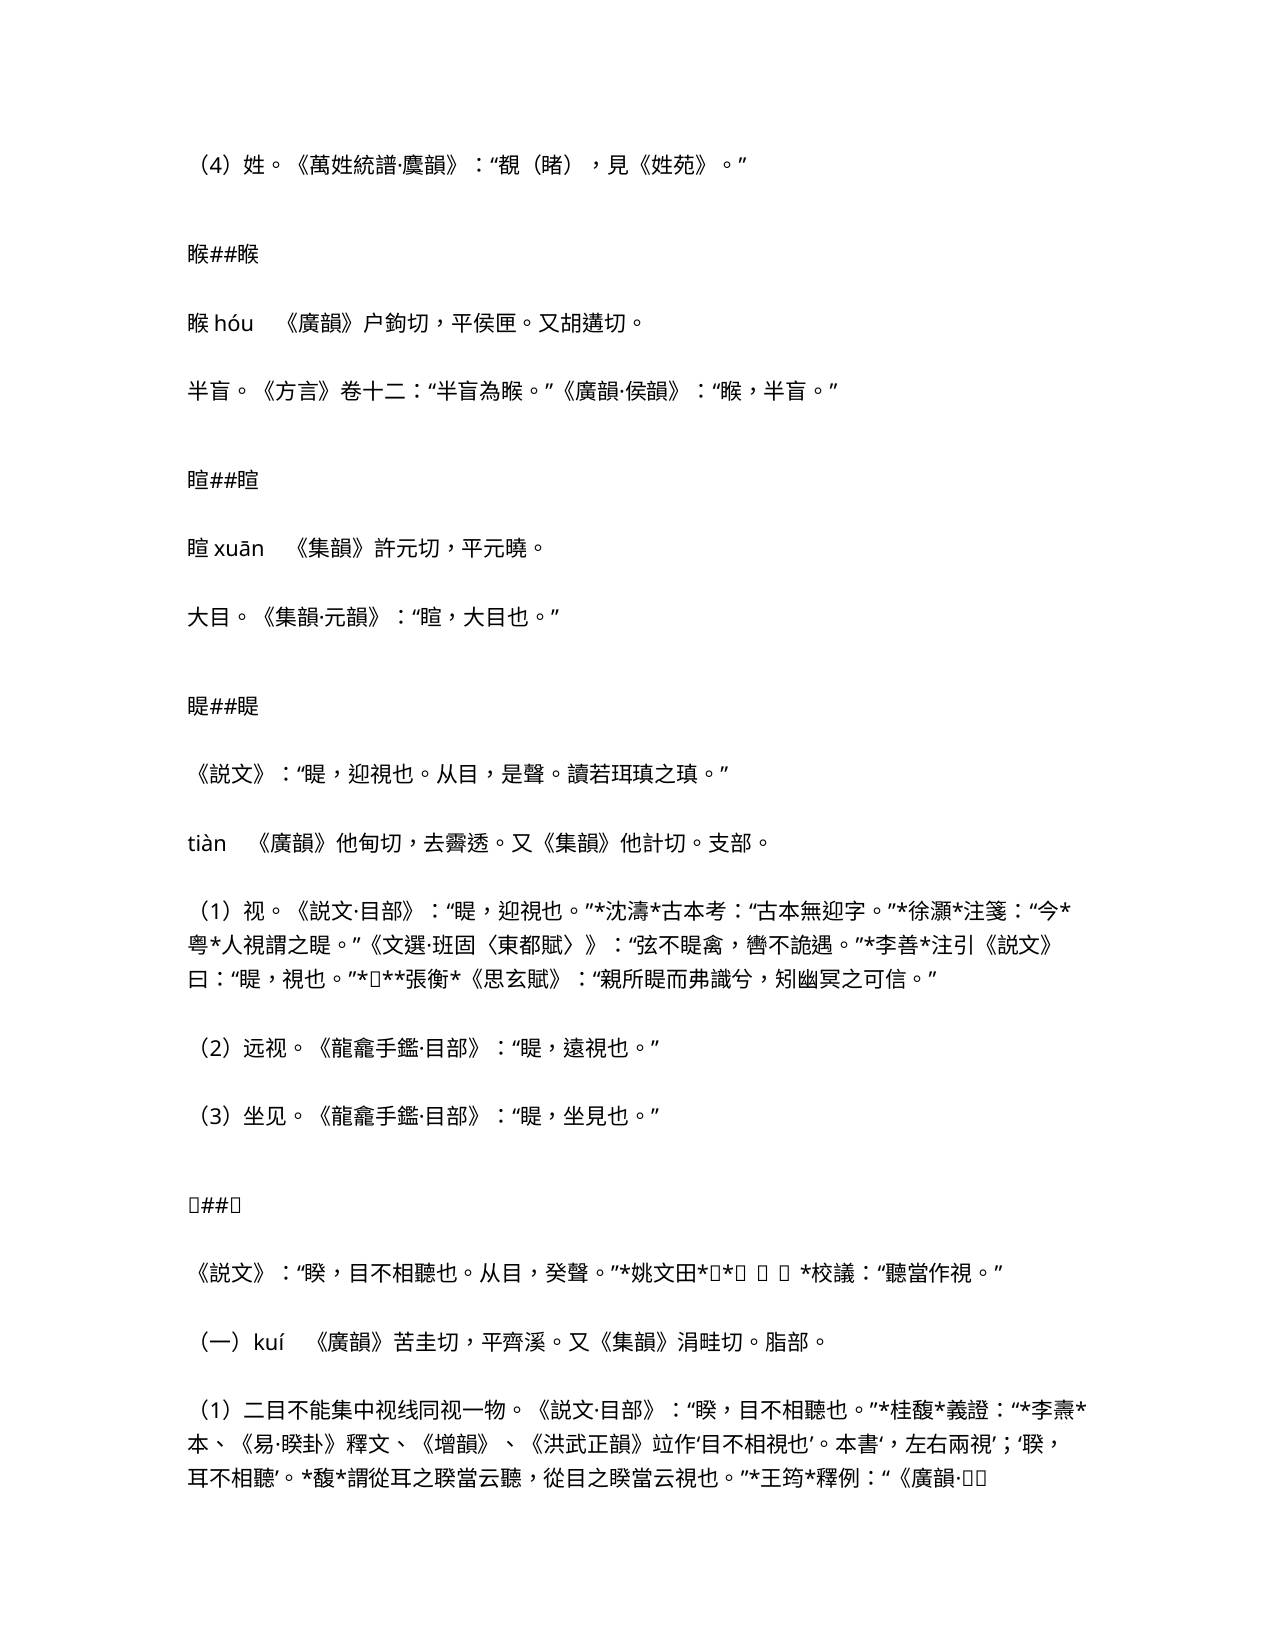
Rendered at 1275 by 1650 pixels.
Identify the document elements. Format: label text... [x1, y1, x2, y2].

text 睺##睺 睺hóu 《廣韻》户鉤切，平侯匣。又胡遘切。 半盲。《方言》卷十二：“半盲為睺。”《廣韻·侯韻》：“睺，半盲。” [187, 239, 1087, 440]
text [187, 150, 1087, 214]
text 睼##睼 《説文》：“睼，迎視也。从目，是聲。讀若珥瑱之瑱。” tiàn 《廣韻》他甸切，去霽透。又《集韻》他計切。支部。 （1）视。《説文·目部》：“睼，迎視也。”*沈濤*古本考：“古本無迎字。”*徐灝*注箋：“今*粤*人視謂之睼。”《文選·班固〈東都賦〉》：“弦不睼禽，轡不詭遇。”*李善*注引《説文》曰：“睼，視也。”*漢**張衡*《思玄賦》：“親所睼而弗識兮，矧幽冥之可信。” （2）远视。《龍龕手鑑·目部》：“睼，遠視也。” （3）坐见。《龍龕手鑑·目部》：“睼，坐見也。” [187, 691, 1087, 1165]
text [187, 1190, 1087, 1493]
text 睻##睻 睻xuān 《集韻》許元切，平元曉。 大目。《集韻·元韻》：“睻，大目也。” [187, 465, 1087, 666]
